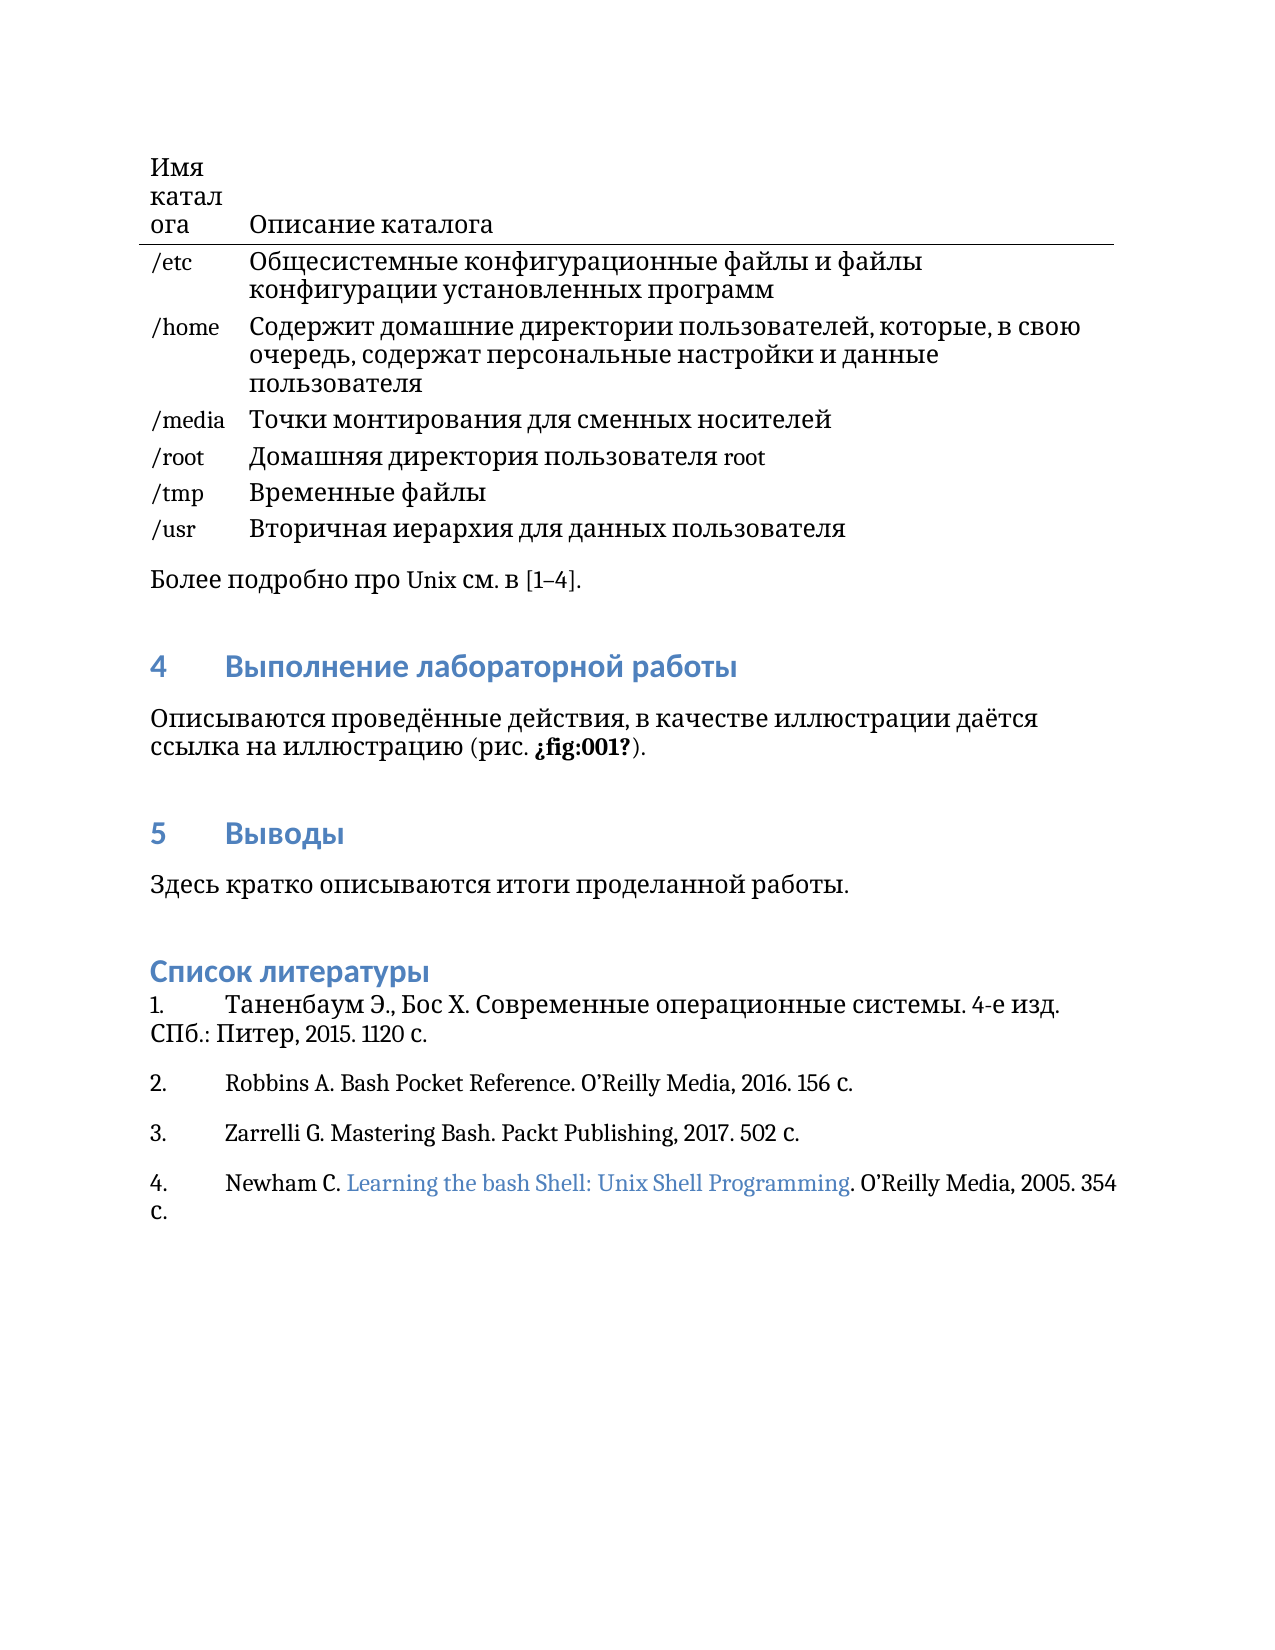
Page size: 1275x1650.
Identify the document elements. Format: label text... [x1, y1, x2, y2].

subtitle 5 Выводы [150, 812, 1125, 853]
table_cell Содержит домашние директории пользователей, которые, в свою очередь, содержат персональные настройки и данные пользователя [238, 309, 1114, 402]
table_cell Временные файлы [238, 475, 1114, 511]
table_cell Домашняя директория пользователя root [238, 439, 1114, 475]
table_cell Точки монтирования для сменных носителей [238, 403, 1114, 439]
table_cell /tmp [139, 475, 238, 511]
text 4. Newham C. Learning the bash Shell: Unix Shell Programming. O’Reilly Media, 2005. 354 с. [150, 1168, 1125, 1226]
subtitle Список литературы [150, 950, 1125, 991]
text Более подробно про Unix см. в [1–4]. [150, 566, 1125, 595]
table_cell Общесистемные конфигурационные файлы и файлы конфигурации установленных программ [238, 245, 1114, 309]
text Здесь кратко описываются итоги проделанной работы. [150, 871, 1125, 900]
table_header Описание каталога [238, 150, 1114, 244]
text Описываются проведённые действия, в качестве иллюстрации даётся ссылка на иллюстрацию (рис. ¿fig:001?). [150, 704, 1125, 762]
table_header Имя каталога [139, 150, 238, 244]
text 1. Таненбаум Э., Бос Х. Современные операционные системы. 4-е изд. СПб.: Питер, 2015. 1120 с. [150, 991, 1125, 1048]
table_cell Вторичная иерархия для данных пользователя [238, 511, 1114, 547]
table_cell /usr [139, 511, 238, 547]
subtitle 4 Выполнение лабораторной работы [150, 645, 1125, 686]
text 2. Robbins A. Bash Pocket Reference. O’Reilly Media, 2016. 156 с. [150, 1069, 1125, 1098]
table_cell /root [139, 439, 238, 475]
text 3. Zarrelli G. Mastering Bash. Packt Publishing, 2017. 502 с. [150, 1119, 1125, 1148]
table_cell /etc [139, 245, 238, 309]
table_cell /home [139, 309, 238, 402]
table_cell /media [139, 403, 238, 439]
